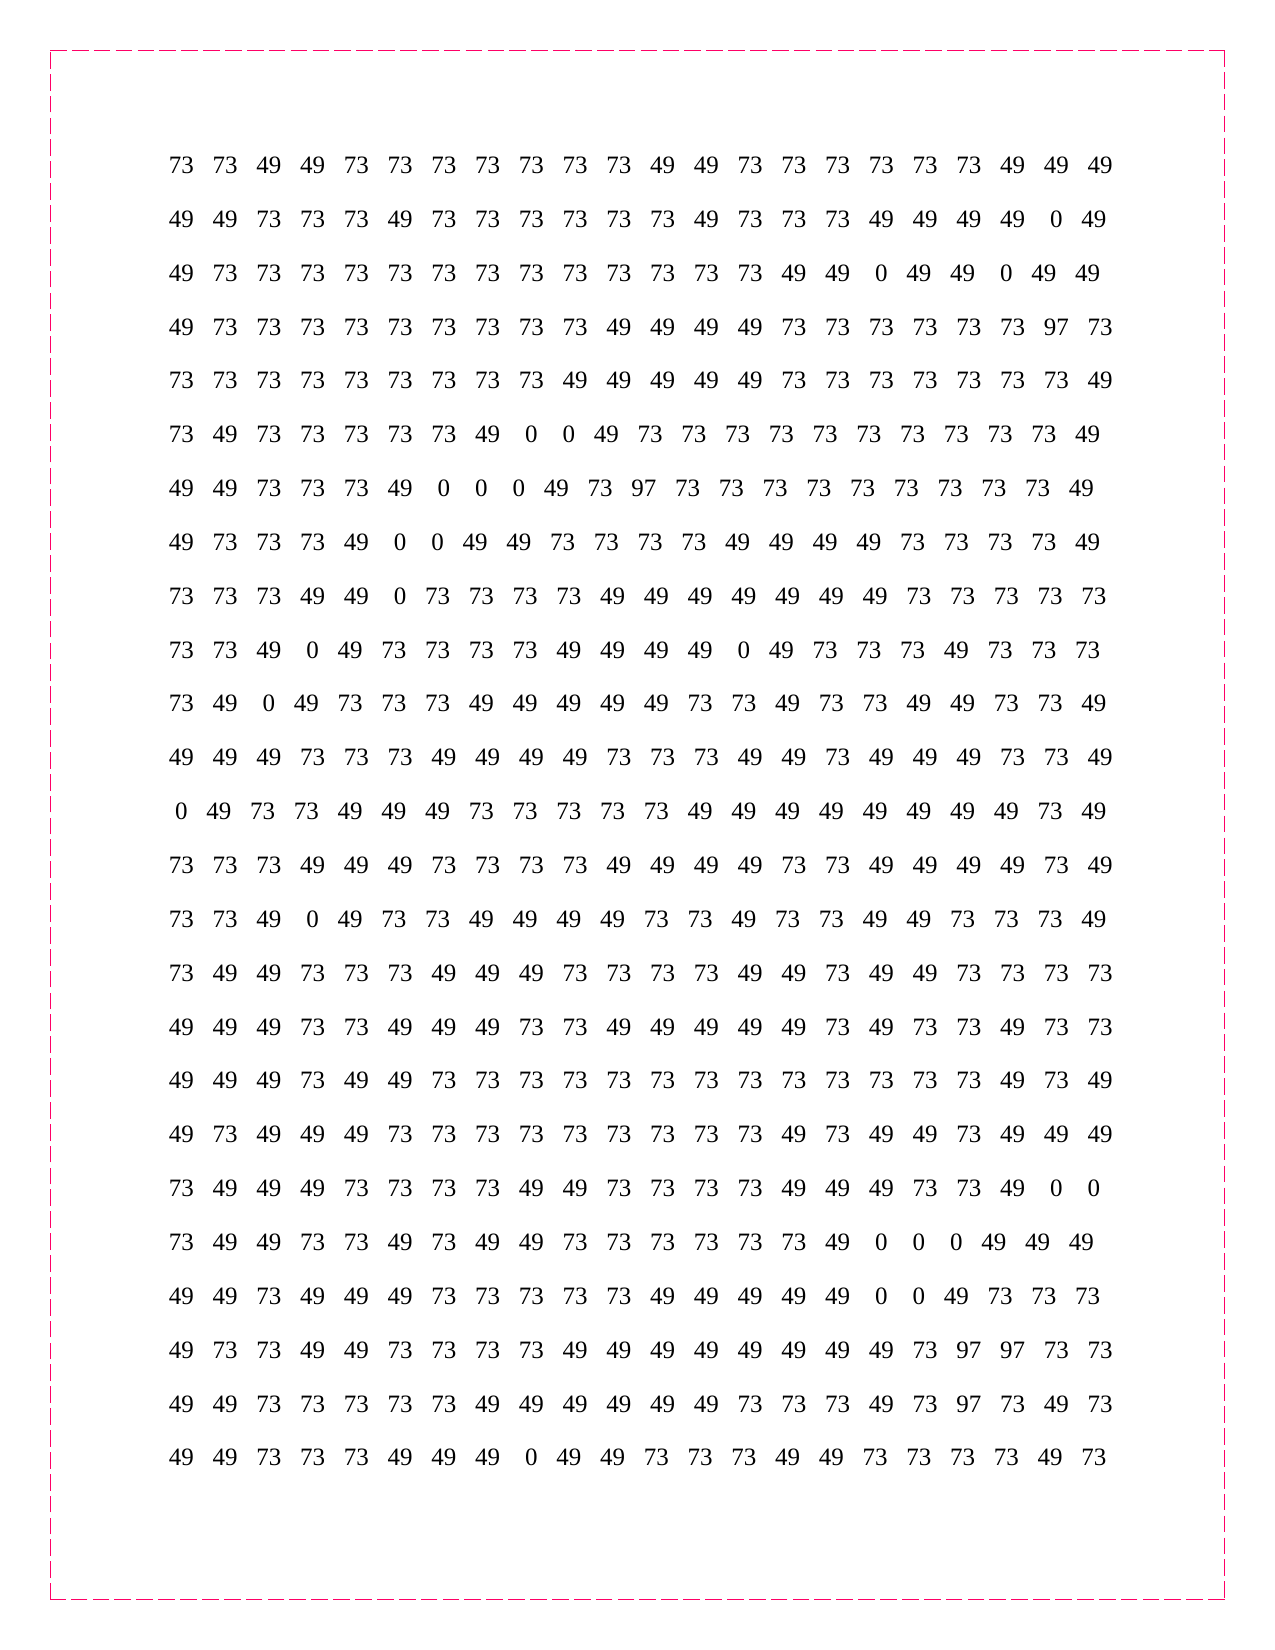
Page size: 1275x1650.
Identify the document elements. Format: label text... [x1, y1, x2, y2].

text 49 73 49 49 49 73 73 73 73 73 73 73 73 73 49 73 49 49 73 49 49 49 [150, 1119, 1125, 1148]
text 49 49 73 73 73 49 73 73 73 73 73 73 49 73 73 73 49 49 49 49 0 49 [150, 204, 1125, 233]
text 73 73 49 0 49 73 73 49 49 49 49 73 73 49 73 73 49 49 73 73 73 49 [150, 904, 1125, 933]
text 49 49 73 49 49 49 73 73 73 73 73 49 49 49 49 49 0 0 49 73 73 73 [150, 1281, 1125, 1310]
text 49 49 49 73 73 73 49 49 49 49 73 73 73 49 49 73 49 49 49 73 73 49 [150, 742, 1125, 771]
text 49 49 73 73 73 73 73 49 49 49 49 49 49 73 73 73 49 73 97 73 49 73 [150, 1389, 1125, 1417]
text 0 49 73 73 49 49 49 73 73 73 73 73 49 49 49 49 49 49 49 49 73 49 [150, 796, 1125, 825]
text 73 73 73 49 49 0 73 73 73 73 49 49 49 49 49 49 49 73 73 73 73 73 [150, 581, 1125, 609]
text 49 73 73 73 73 73 73 73 73 73 49 49 49 49 73 73 73 73 73 73 97 73 [150, 312, 1125, 340]
text 73 73 73 73 73 73 73 73 73 49 49 49 49 49 73 73 73 73 73 73 73 49 [150, 365, 1125, 394]
text 49 73 73 73 73 73 73 73 73 73 73 73 73 73 49 49 0 49 49 0 49 49 [150, 258, 1125, 286]
text 73 49 49 73 73 73 49 49 49 73 73 73 73 49 49 73 49 49 73 73 73 73 [150, 958, 1125, 987]
text 73 49 0 49 73 73 73 49 49 49 49 49 73 73 49 73 73 49 49 73 73 49 [150, 688, 1125, 717]
text 73 73 49 49 73 73 73 73 73 73 73 49 49 73 73 73 73 73 73 49 49 49 [150, 150, 1125, 179]
text 73 73 73 49 49 49 73 73 73 73 49 49 49 49 73 73 49 49 49 49 73 49 [150, 850, 1125, 879]
text 49 49 73 73 73 49 49 49 0 49 49 73 73 73 49 49 73 73 73 73 49 73 [150, 1442, 1125, 1471]
text 49 73 73 49 49 73 73 73 73 49 49 49 49 49 49 49 49 73 97 97 73 73 [150, 1335, 1125, 1363]
text 49 49 49 73 73 49 49 49 73 73 49 49 49 49 49 73 49 73 73 49 73 73 [150, 1012, 1125, 1040]
text 73 49 73 73 73 73 73 49 0 0 49 73 73 73 73 73 73 73 73 73 73 49 [150, 419, 1125, 448]
text 73 49 49 73 73 49 73 49 49 73 73 73 73 73 73 49 0 0 0 49 49 49 [150, 1227, 1125, 1256]
text 73 73 49 0 49 73 73 73 73 49 49 49 49 0 49 73 73 73 49 73 73 73 [150, 635, 1125, 663]
text 49 49 73 73 73 49 0 0 0 49 73 97 73 73 73 73 73 73 73 73 73 49 [150, 473, 1125, 502]
text 49 49 49 73 49 49 73 73 73 73 73 73 73 73 73 73 73 73 73 49 73 49 [150, 1066, 1125, 1094]
text 49 73 73 73 49 0 0 49 49 73 73 73 73 49 49 49 49 73 73 73 73 49 [150, 527, 1125, 556]
text 73 49 49 49 73 73 73 73 49 49 73 73 73 73 49 49 49 73 73 49 0 0 [150, 1173, 1125, 1202]
